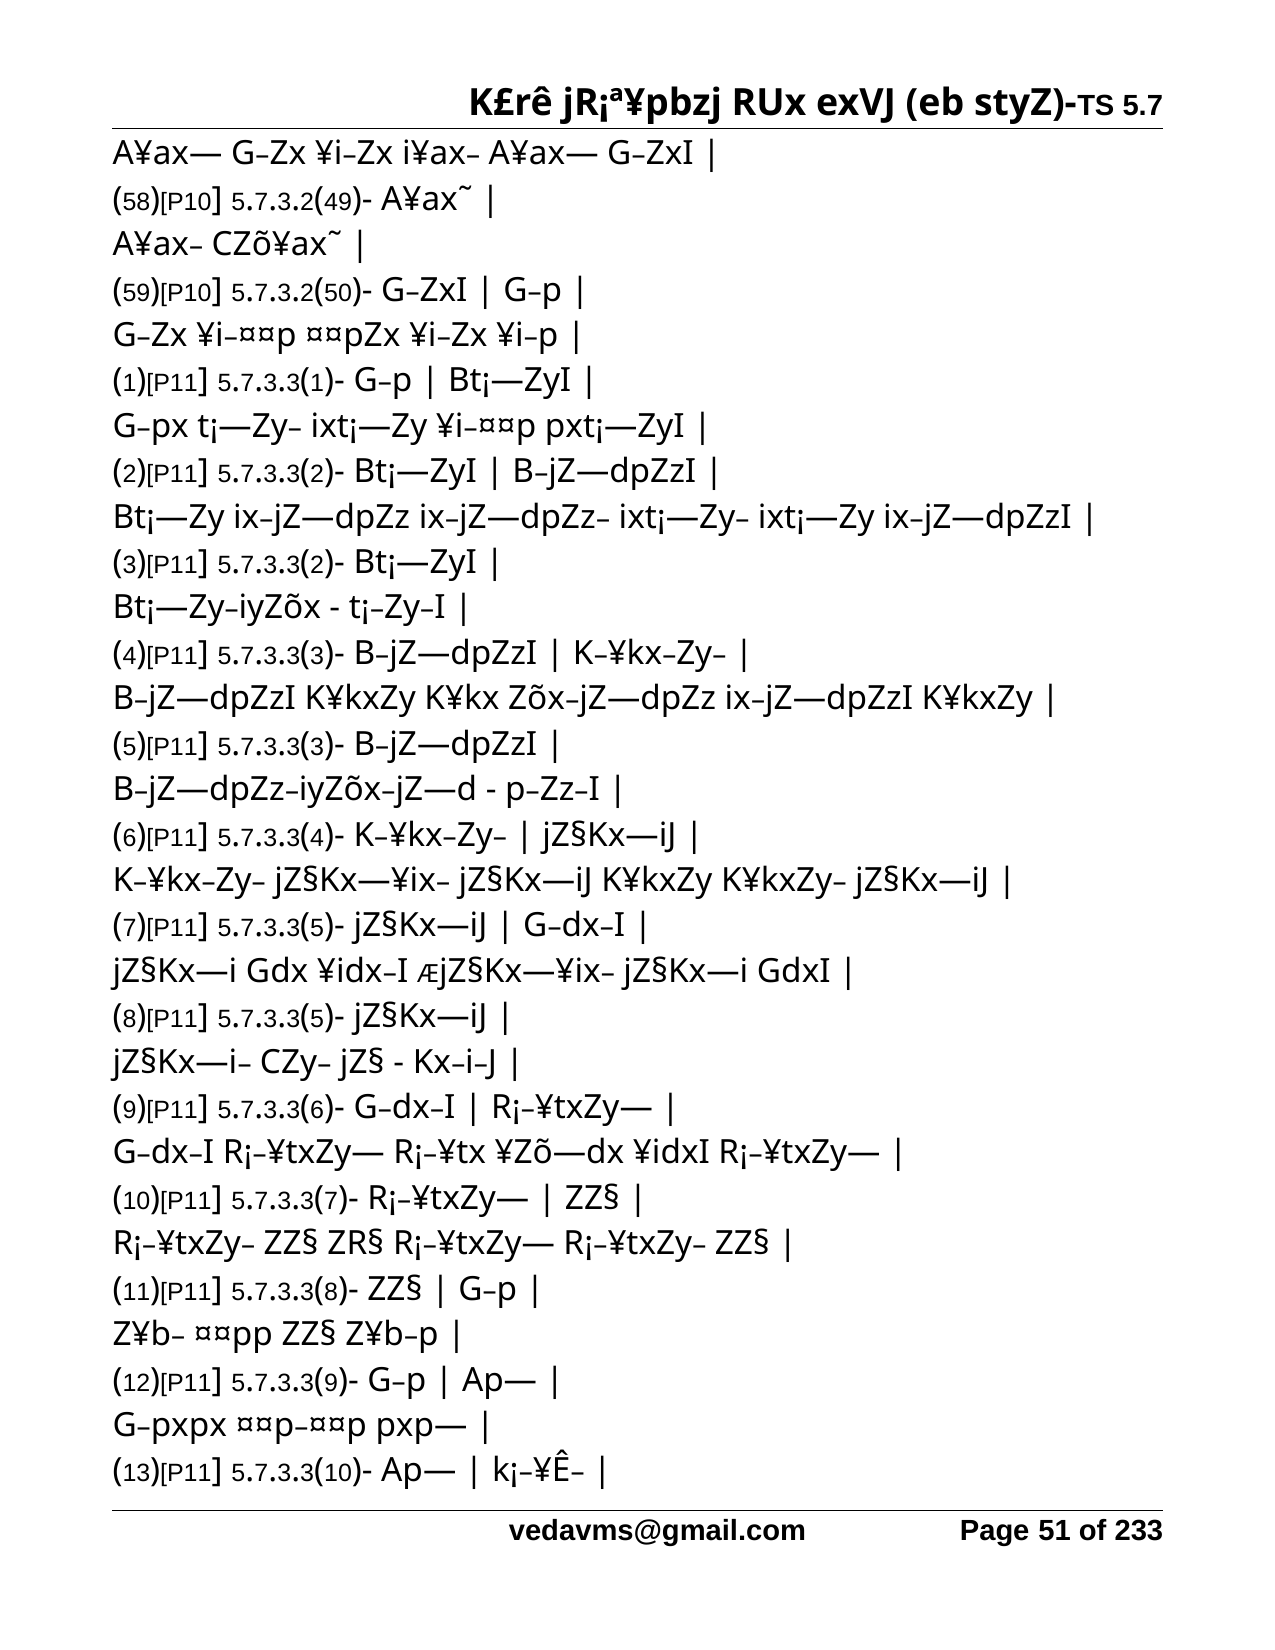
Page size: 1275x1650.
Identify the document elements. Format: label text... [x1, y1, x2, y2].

text G–dx–I R¡–¥txZy— R¡–¥tx ¥Zõ—dx ¥idxI R¡–¥txZy— | [112, 1128, 1163, 1174]
text G–pxpx ¤¤p–¤¤p pxp— | [112, 1401, 1163, 1446]
text (10)[P11] 5.7.3.3(7)- R¡–¥txZy— | ZZ§ | [112, 1174, 1163, 1219]
text (5)[P11] 5.7.3.3(3)- B–jZ—dpZzI | [112, 719, 1163, 765]
text A¥ax— G–Zx ¥i–Zx i¥ax– A¥ax— G–ZxI | [112, 129, 1163, 174]
text jZ§Kx—i Gdx ¥idx–I ÆjZ§Kx—¥ix– jZ§Kx—i GdxI | [112, 947, 1163, 992]
text Z¥b– ¤¤pp ZZ§ Z¥b–p | [112, 1310, 1163, 1355]
text (1)[P11] 5.7.3.3(1)- G–p | Bt¡—ZyI | [112, 356, 1163, 402]
text (12)[P11] 5.7.3.3(9)- G–p | Ap— | [112, 1355, 1163, 1401]
text (2)[P11] 5.7.3.3(2)- Bt¡—ZyI | B–jZ—dpZzI | [112, 447, 1163, 492]
text (3)[P11] 5.7.3.3(2)- Bt¡—ZyI | [112, 538, 1163, 583]
text B–jZ—dpZzI K¥kxZy K¥kx Zõx–jZ—dpZz ix–jZ—dpZzI K¥kxZy | [112, 674, 1163, 719]
text Bt¡—Zy–iyZõx - t¡–Zy–I | [112, 583, 1163, 629]
text (9)[P11] 5.7.3.3(6)- G–dx–I | R¡–¥txZy— | [112, 1083, 1163, 1128]
text jZ§Kx—i– CZy– jZ§ - Kx–i–J | [112, 1037, 1163, 1083]
text (11)[P11] 5.7.3.3(8)- ZZ§ | G–p | [112, 1264, 1163, 1310]
text R¡–¥txZy– ZZ§ ZR§ R¡–¥txZy— R¡–¥txZy– ZZ§ | [112, 1219, 1163, 1264]
text (59)[P10] 5.7.3.2(50)- G–ZxI | G–p | [112, 265, 1163, 311]
text (7)[P11] 5.7.3.3(5)- jZ§Kx—iJ | G–dx–I | [112, 901, 1163, 947]
text (58)[P10] 5.7.3.2(49)- A¥ax˜ | [112, 174, 1163, 220]
text (13)[P11] 5.7.3.3(10)- Ap— | k¡–¥Ê– | [112, 1446, 1163, 1492]
text K–¥kx–Zy– jZ§Kx—¥ix– jZ§Kx—iJ K¥kxZy K¥kxZy– jZ§Kx—iJ | [112, 856, 1163, 901]
text (4)[P11] 5.7.3.3(3)- B–jZ—dpZzI | K–¥kx–Zy– | [112, 629, 1163, 674]
text G–px t¡—Zy– ixt¡—Zy ¥i–¤¤p pxt¡—ZyI | [112, 402, 1163, 447]
text A¥ax– CZõ¥ax˜ | [112, 220, 1163, 265]
text G–Zx ¥i–¤¤p ¤¤pZx ¥i–Zx ¥i–p | [112, 311, 1163, 356]
text Bt¡—Zy ix–jZ—dpZz ix–jZ—dpZz– ixt¡—Zy– ixt¡—Zy ix–jZ—dpZzI | [112, 492, 1163, 538]
text B–jZ—dpZz–iyZõx–jZ—d - p–Zz–I | [112, 765, 1163, 810]
text (8)[P11] 5.7.3.3(5)- jZ§Kx—iJ | [112, 992, 1163, 1037]
text (6)[P11] 5.7.3.3(4)- K–¥kx–Zy– | jZ§Kx—iJ | [112, 810, 1163, 856]
